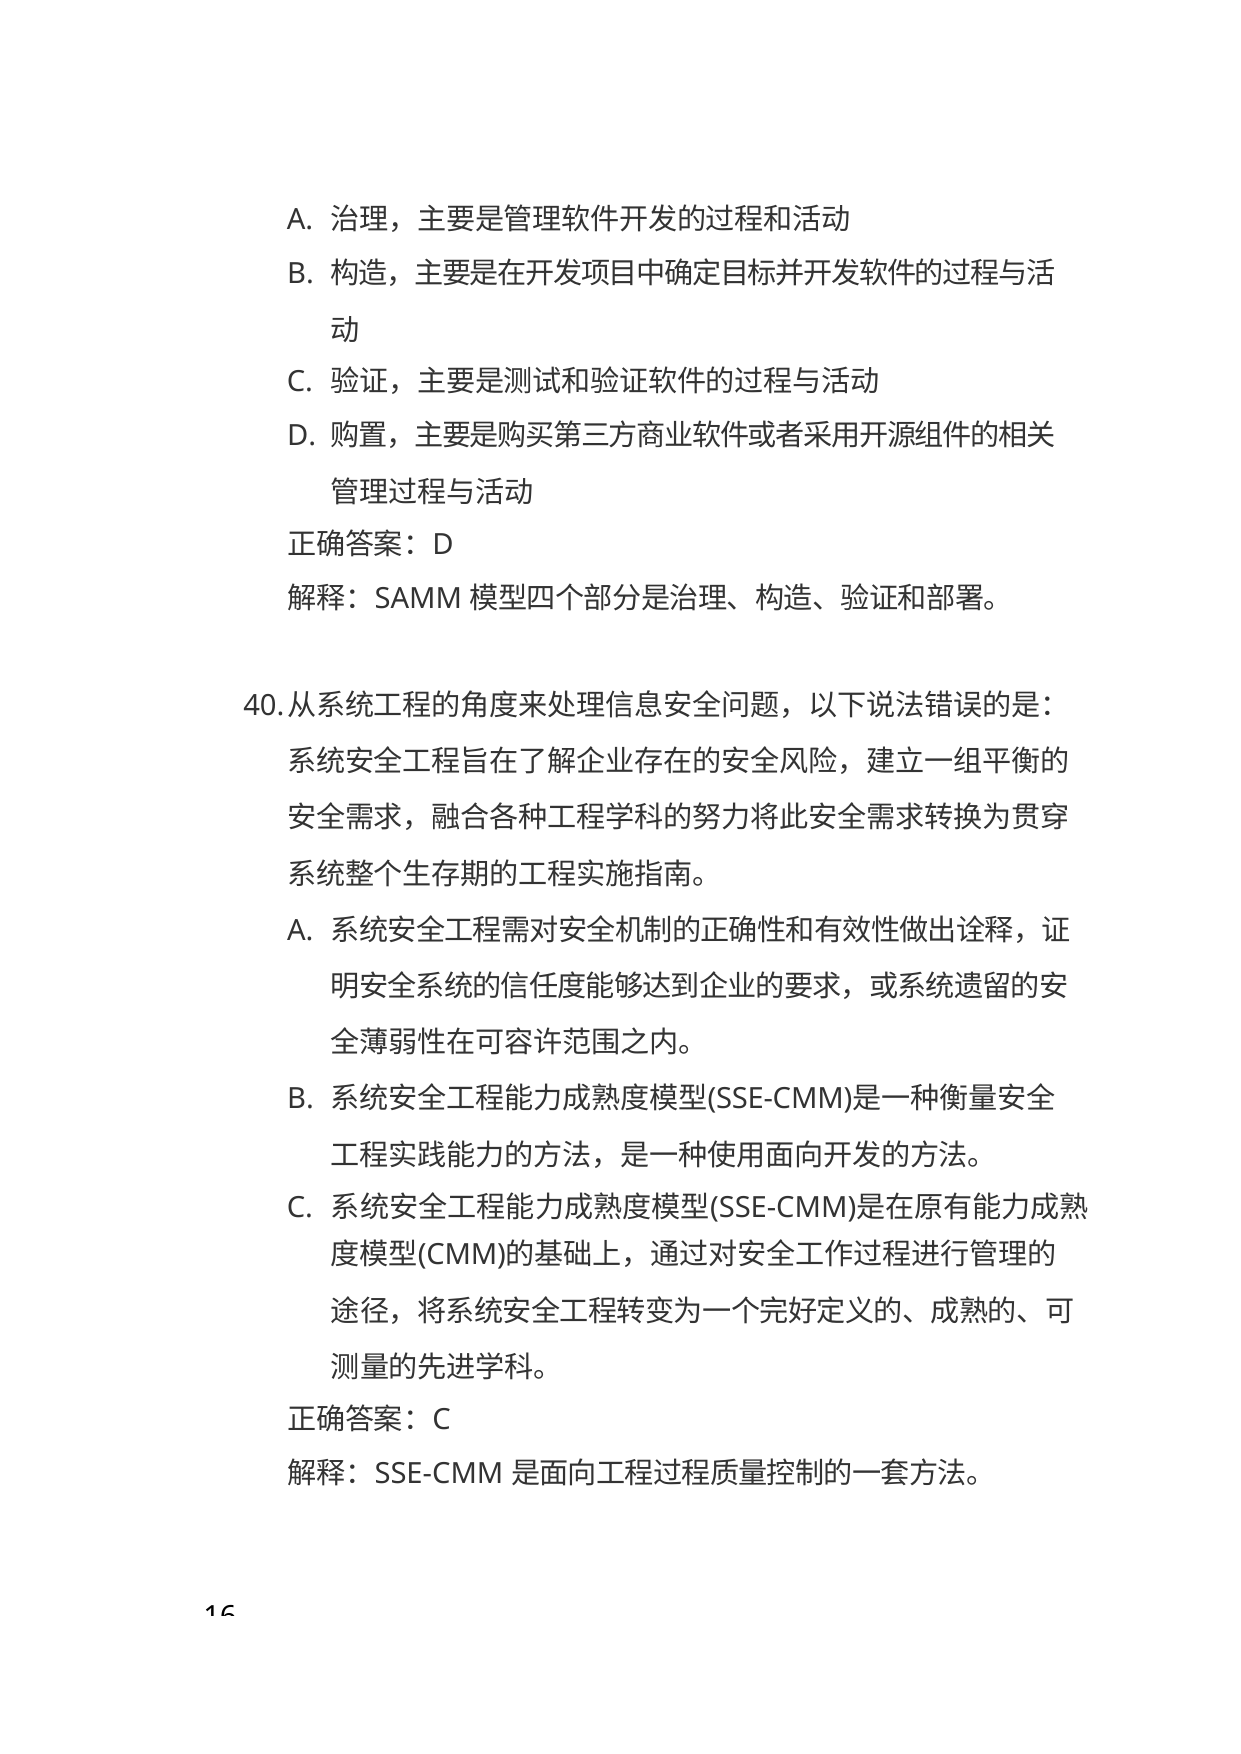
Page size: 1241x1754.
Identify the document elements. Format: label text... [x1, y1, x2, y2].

list 治理，主要是管理软件开发的过程和活动 [287, 200, 1105, 237]
list 构造，主要是在开发项目中确定目标并开发软件的过程与活动 [287, 250, 1078, 348]
list 从系统工程的角度来处理信息安全问题，以下说法错误的是：系统安全工程旨在了解企业存在的安全风险，建立一组平衡的安全需求，融合各种工程学科的努力将此安全需求转换为贯穿系统整个生存期的工程实施指南。 [243, 682, 1093, 892]
text 度模型(CMM)的基础上，通过对安全工作过程进行管理的途径，将系统安全工程转变为一个完好定义的、成熟的、可测量的先进学科。 [331, 1231, 1079, 1386]
list 系统安全工程需对安全机制的正确性和有效性做出诠释，证明安全系统的信任度能够达到企业的要求，或系统遗留的安全薄弱性在可容许范围之内。 [287, 906, 1078, 1061]
text 正确答案：D [287, 524, 1105, 562]
text 解释：SAMM 模型四个部分是治理、构造、验证和部署。 [287, 574, 1105, 617]
list 系统安全工程能力成熟度模型(SSE-CMM)是一种衡量安全工程实践能力的方法，是一种使用面向开发的方法。 [287, 1075, 1078, 1173]
text 解释：SSE-CMM 是面向工程过程质量控制的一套方法。 [287, 1449, 1105, 1492]
list 系统安全工程能力成熟度模型(SSE-CMM)是在原有能力成熟 [287, 1187, 1105, 1224]
list 购置，主要是购买第三方商业软件或者采用开源组件的相关管理过程与活动 [287, 412, 1078, 511]
text 正确答案：C [287, 1399, 1105, 1437]
list 验证，主要是测试和验证软件的过程与活动 [287, 362, 1105, 399]
